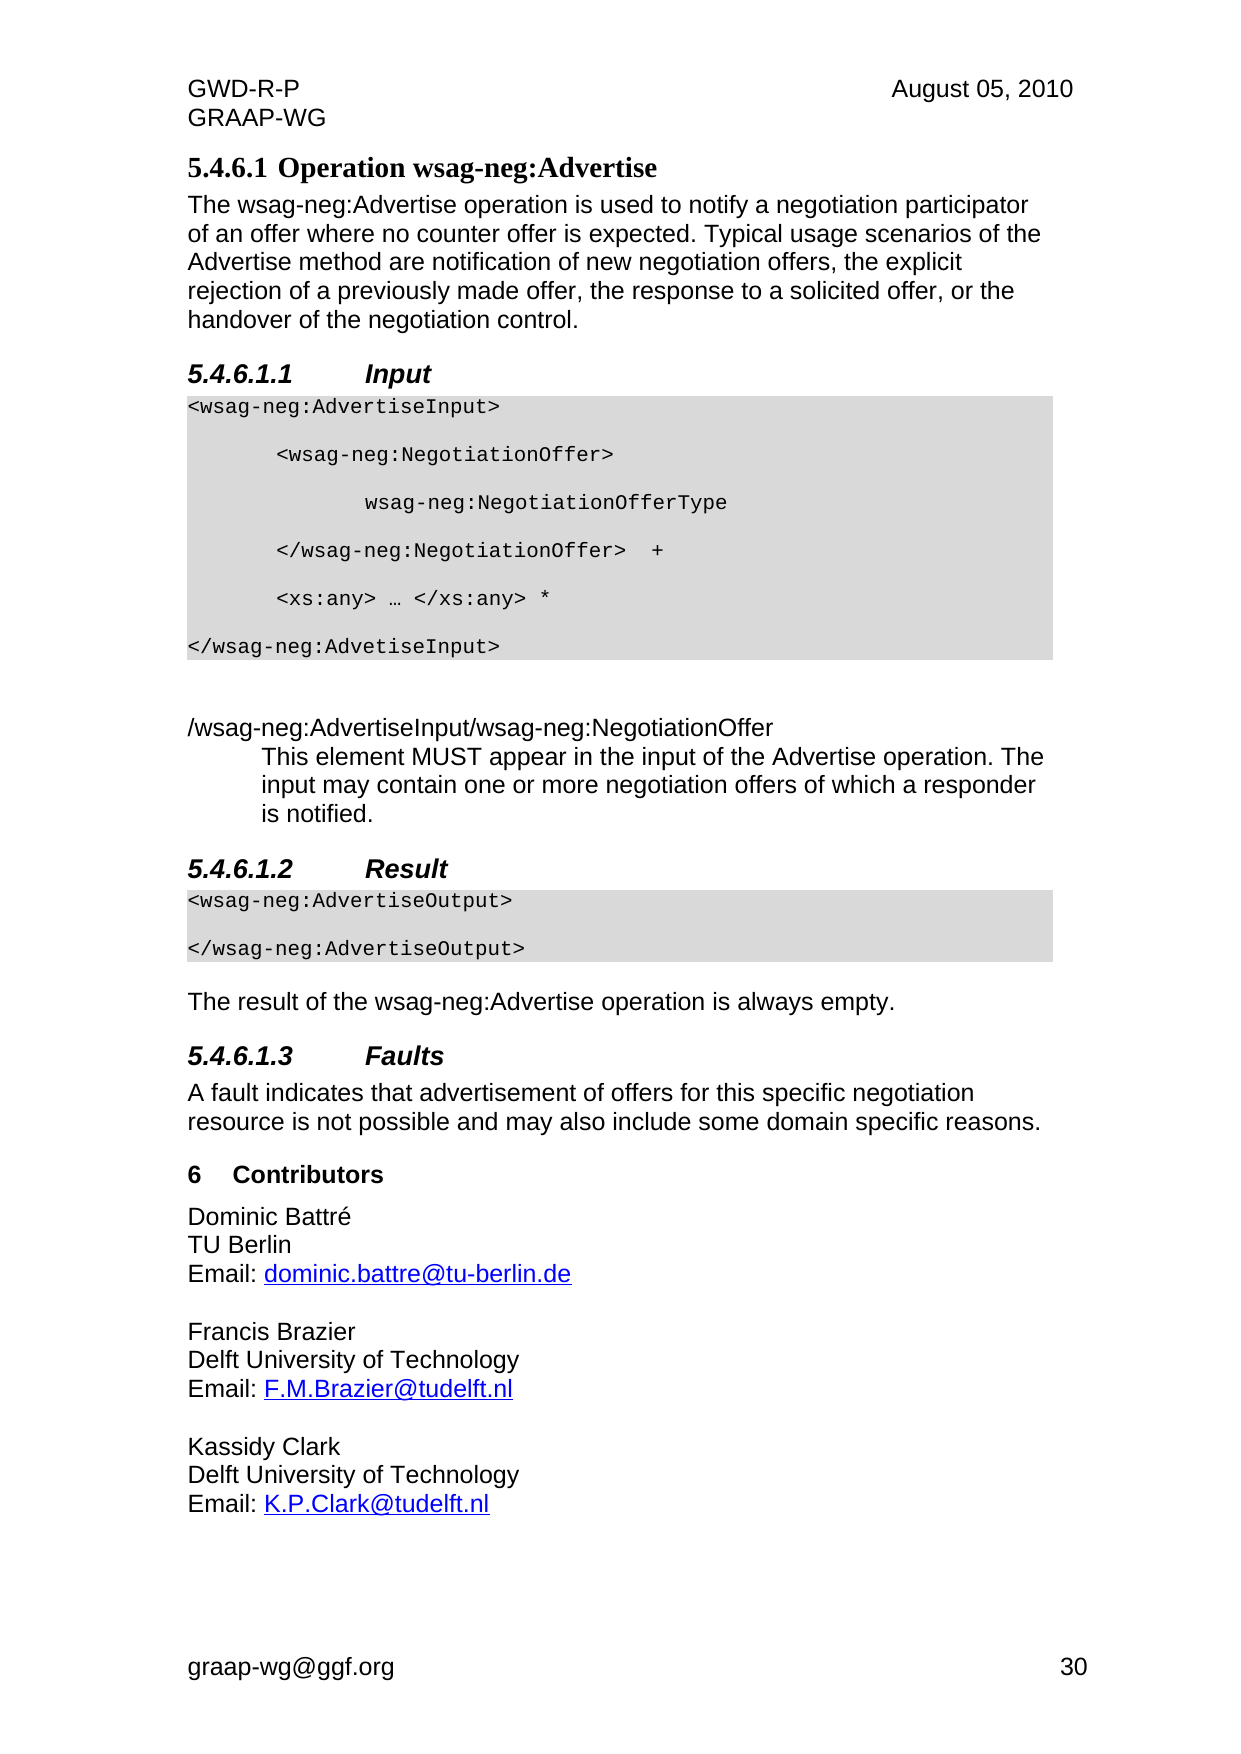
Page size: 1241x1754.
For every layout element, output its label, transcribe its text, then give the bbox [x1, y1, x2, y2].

text Email: K.P.Clark@tudelft.nl [187, 1489, 1053, 1518]
text /wsag-neg:AdvertiseInput/wsag-neg:NegotiationOffer [187, 713, 1053, 742]
text Dominic Battré [187, 1201, 1053, 1230]
subtitle Operation wsag-neg:Advertise [187, 150, 1053, 183]
text Delft University of Technology [187, 1345, 1053, 1374]
text A fault indicates that advertisement of offers for this specific negotiation resource is not possible and may also include some domain specific reasons. [187, 1078, 1053, 1135]
text <wsag-neg:AdvertiseInput> [187, 396, 1053, 420]
text The wsag-neg:Advertise operation is used to notify a negotiation participator of an offer where no counter offer is expected. Typical usage scenarios of the Advertise method are notification of new negotiation offers, the explicit rejection of a previously made offer, the response to a solicited offer, or the handover of the negotiation control. [187, 190, 1053, 333]
subtitle Contributors [187, 1160, 1053, 1189]
text TU Berlin [187, 1230, 1053, 1259]
subtitle Input [187, 358, 1053, 390]
text Delft University of Technology [187, 1460, 1053, 1489]
text <wsag-neg:NegotiationOffer> [187, 444, 1053, 468]
text This element MUST appear in the input of the Advertise operation. The input may contain one or more negotiation offers of which a responder is notified. [261, 742, 1053, 828]
text Email: dominic.battre@tu-berlin.de [187, 1259, 1053, 1288]
text The result of the wsag-neg:Advertise operation is always empty. [187, 986, 1053, 1015]
text </wsag-neg:AdvetiseInput> [187, 636, 1053, 660]
text wsag-neg:NegotiationOfferType [187, 492, 1053, 516]
text </wsag-neg:AdvertiseOutput> [187, 938, 1053, 962]
text Francis Brazier [187, 1316, 1053, 1345]
text </wsag-neg:NegotiationOffer> + [187, 540, 1053, 564]
text <wsag-neg:AdvertiseOutput> [187, 890, 1053, 914]
subtitle Faults [187, 1040, 1053, 1071]
text Kassidy Clark [187, 1431, 1053, 1460]
text <xs:any> … </xs:any> * [187, 588, 1053, 612]
subtitle Result [187, 853, 1053, 884]
text Email: F.M.Brazier@tudelft.nl [187, 1374, 1053, 1403]
